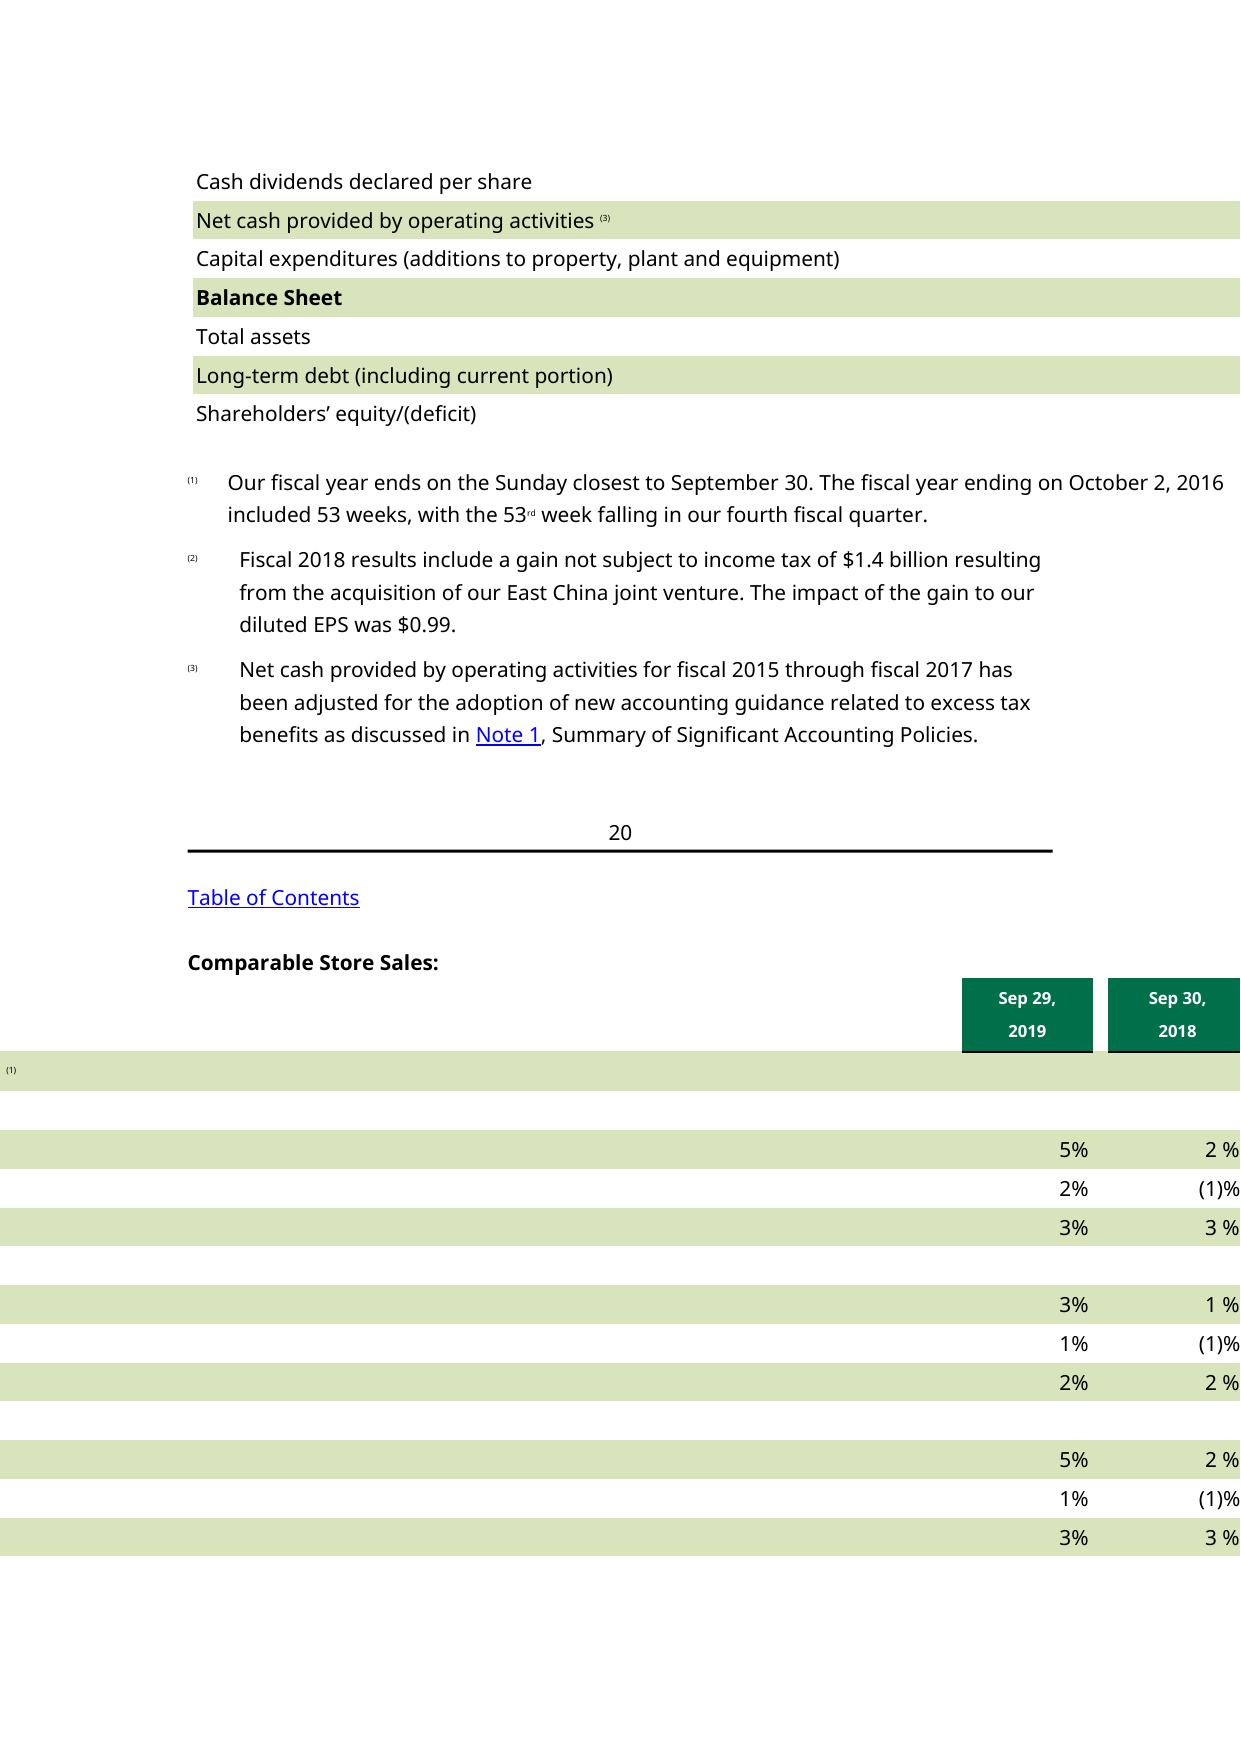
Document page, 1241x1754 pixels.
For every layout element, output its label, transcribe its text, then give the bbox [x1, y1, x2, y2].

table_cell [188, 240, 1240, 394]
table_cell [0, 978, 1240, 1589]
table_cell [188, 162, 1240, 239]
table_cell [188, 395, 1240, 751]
text 20 [187, 816, 1053, 848]
text Comparable Store Sales: [187, 946, 1053, 978]
text Table of Contents [187, 881, 1053, 913]
